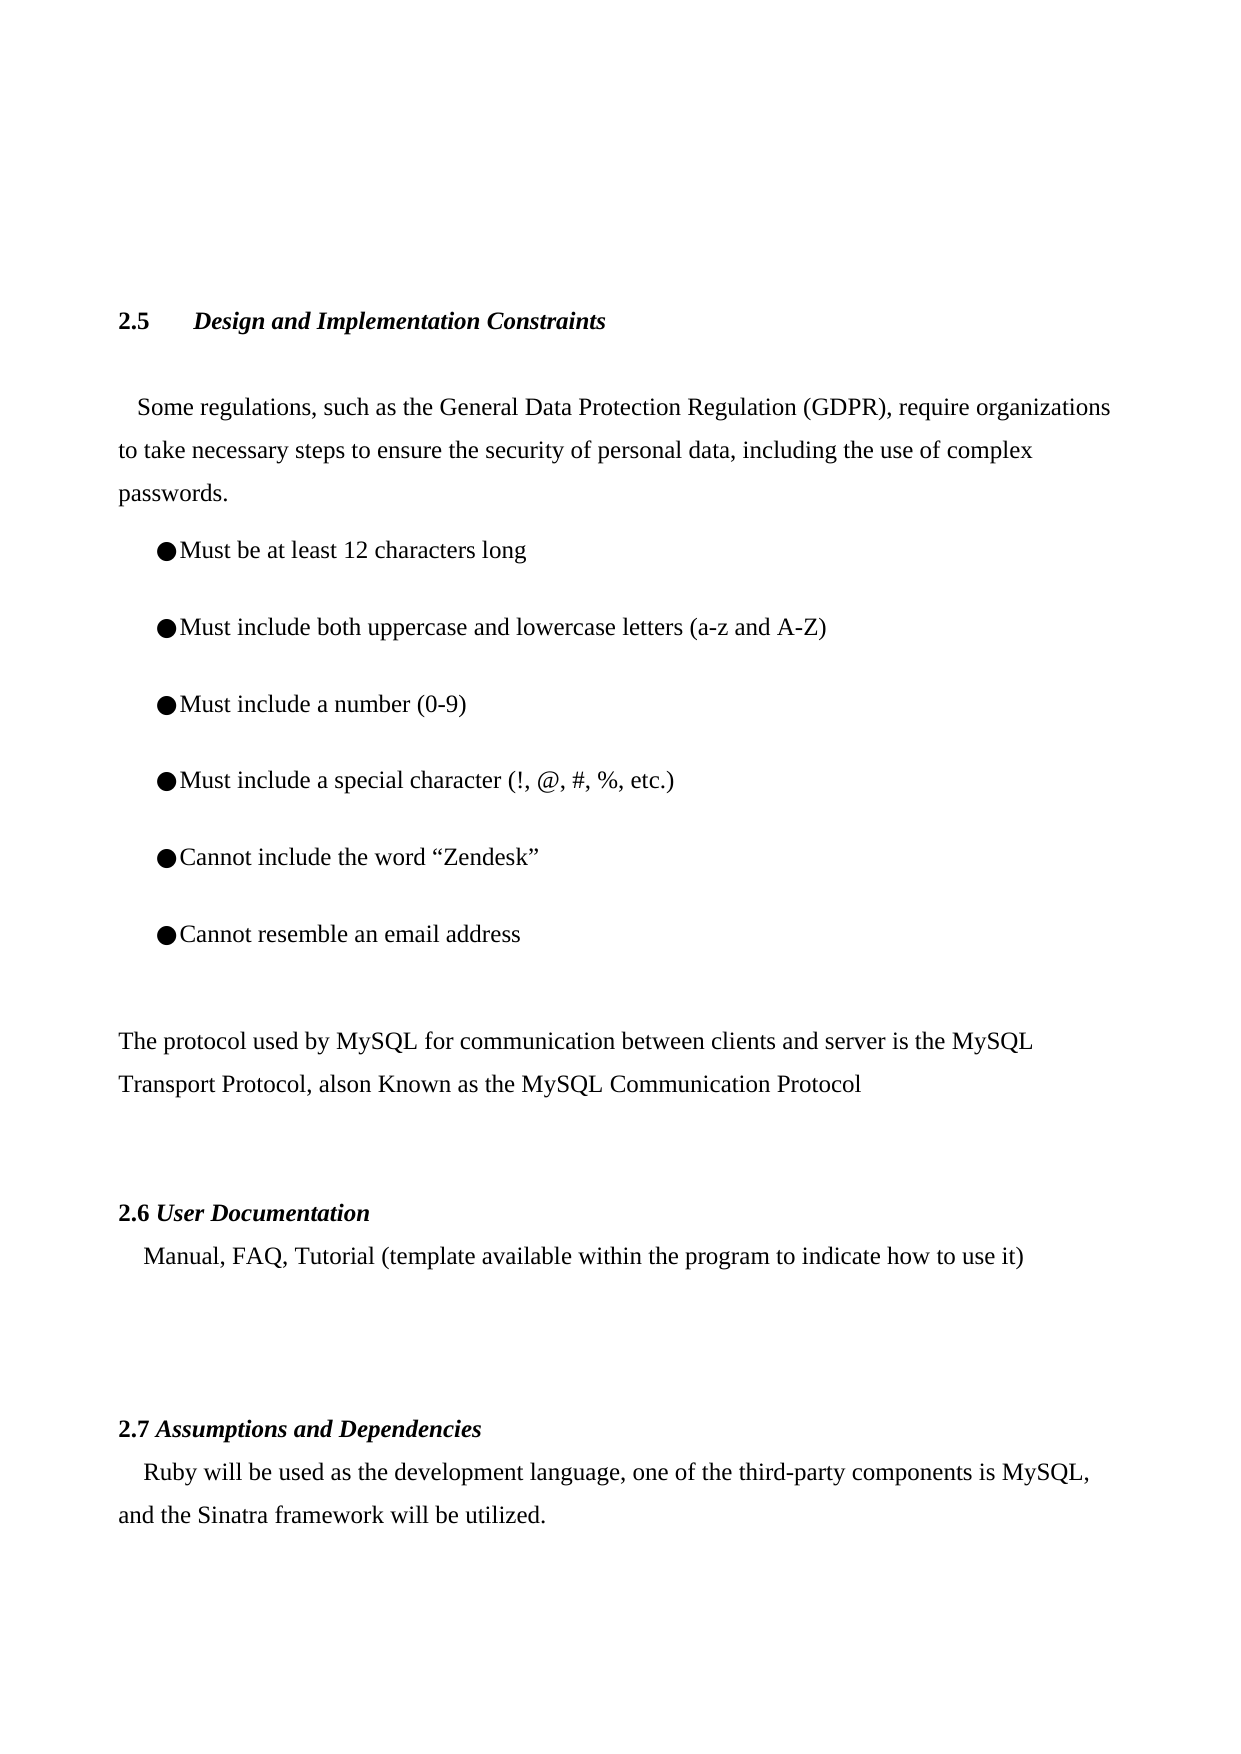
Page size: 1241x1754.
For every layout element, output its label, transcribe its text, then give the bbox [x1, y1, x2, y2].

text Manual, FAQ, Tutorial (template available within the program to indicate how to use it) [118, 1241, 1122, 1270]
list Cannot include the word “Zendesk” [156, 829, 1122, 880]
list Must include both uppercase and lowercase letters (a-z and A-Z) [156, 598, 1122, 649]
text The protocol used by MySQL for communication between clients and server is the MySQL Transport Protocol, alson Known as the MySQL Communication Protocol [118, 1026, 1122, 1098]
list Must include a special character (!, @, #, %, etc.) [156, 752, 1122, 803]
text 2.7 Assumptions and Dependencies [118, 1414, 1122, 1443]
text Some regulations, such as the General Data Protection Regulation (GDPR), require organizations to take necessary steps to ensure the security of personal data, including the use of complex passwords. [118, 392, 1122, 507]
list Cannot resemble an email address [156, 906, 1122, 957]
list Must include a number (0-9) [156, 675, 1122, 726]
text 2.5 Design and Implementation Constraints [118, 306, 1122, 334]
list Must be at least 12 characters long [156, 521, 1122, 573]
text Ruby will be used as the development language, one of the third-party components is MySQL, and the Sinatra framework will be utilized. [118, 1457, 1122, 1529]
text 2.6 User Documentation [118, 1198, 1122, 1227]
